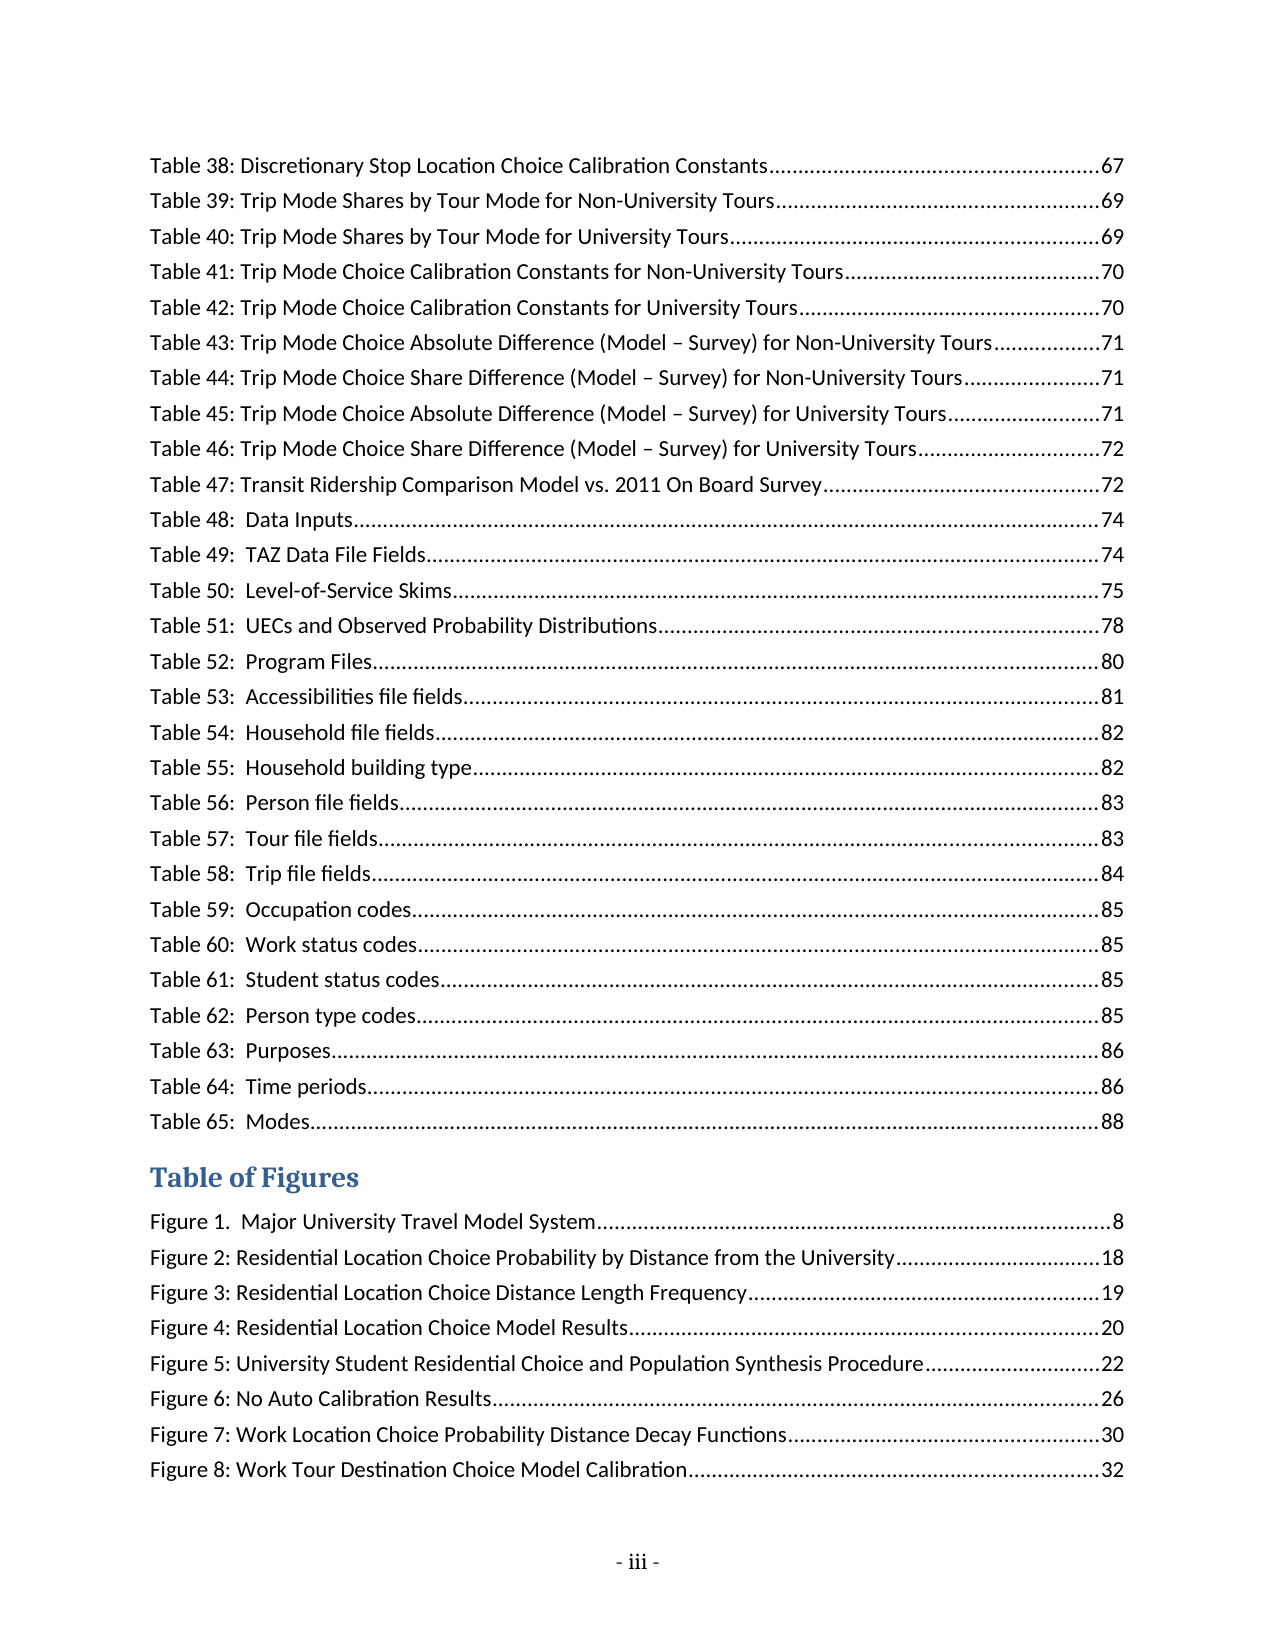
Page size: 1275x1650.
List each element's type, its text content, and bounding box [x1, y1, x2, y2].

text Table 43: Trip Mode Choice Absolute Difference (Model – Survey) for Non-University Tours 71 [150, 327, 1125, 356]
text Table 46: Trip Mode Choice Share Difference (Model – Survey) for University Tours 72 [150, 433, 1125, 462]
text Table 41: Trip Mode Choice Calibration Constants for Non-University Tours 70 [150, 256, 1125, 285]
text Figure 1. Major University Travel Model System 8 [150, 1206, 1125, 1235]
text Figure 7: Work Location Choice Probability Distance Decay Functions 30 [150, 1419, 1125, 1448]
text Figure 4: Residential Location Choice Model Results 20 [150, 1312, 1125, 1342]
text Table 44: Trip Mode Choice Share Difference (Model – Survey) for Non-University Tours 71 [150, 362, 1125, 392]
text Table 42: Trip Mode Choice Calibration Constants for University Tours 70 [150, 292, 1125, 321]
text Table 55: Household building type 82 [150, 752, 1125, 781]
text Table 52: Program Files 80 [150, 646, 1125, 675]
text Figure 2: Residential Location Choice Probability by Distance from the University 18 [150, 1242, 1125, 1271]
text Table 40: Trip Mode Shares by Tour Mode for University Tours 69 [150, 221, 1125, 250]
text Table of Figures [150, 1160, 1050, 1194]
text Table 54: Household file fields 82 [150, 717, 1125, 746]
text Table 45: Trip Mode Choice Absolute Difference (Model – Survey) for University Tours 71 [150, 398, 1125, 427]
text Figure 6: No Auto Calibration Results 26 [150, 1383, 1125, 1412]
text Table 56: Person file fields 83 [150, 787, 1125, 817]
text Figure 8: Work Tour Destination Choice Model Calibration 32 [150, 1454, 1125, 1483]
text Table 61: Student status codes 85 [150, 964, 1125, 994]
text Table 62: Person type codes 85 [150, 1000, 1125, 1029]
text Table 48: Data Inputs 74 [150, 504, 1125, 533]
text Table 47: Transit Ridership Comparison Model vs. 2011 On Board Survey 72 [150, 469, 1125, 498]
text Table 53: Accessibilities file fields 81 [150, 681, 1125, 710]
text Table 58: Trip file fields 84 [150, 858, 1125, 887]
text Table 60: Work status codes 85 [150, 929, 1125, 958]
text Table 59: Occupation codes 85 [150, 894, 1125, 923]
text Table 65: Modes 88 [150, 1106, 1125, 1135]
text Table 50: Level-of-Service Skims 75 [150, 575, 1125, 604]
text Table 38: Discretionary Stop Location Choice Calibration Constants 67 [150, 150, 1125, 179]
text Table 39: Trip Mode Shares by Tour Mode for Non-University Tours 69 [150, 185, 1125, 214]
text Table 57: Tour file fields 83 [150, 823, 1125, 852]
text Figure 3: Residential Location Choice Distance Length Frequency 19 [150, 1277, 1125, 1306]
text Table 51: UECs and Observed Probability Distributions 78 [150, 610, 1125, 639]
text Table 64: Time periods 86 [150, 1071, 1125, 1100]
text Table 49: TAZ Data File Fields 74 [150, 539, 1125, 569]
text Table 63: Purposes 86 [150, 1035, 1125, 1064]
text Figure 5: University Student Residential Choice and Population Synthesis Procedure 22 [150, 1348, 1125, 1377]
